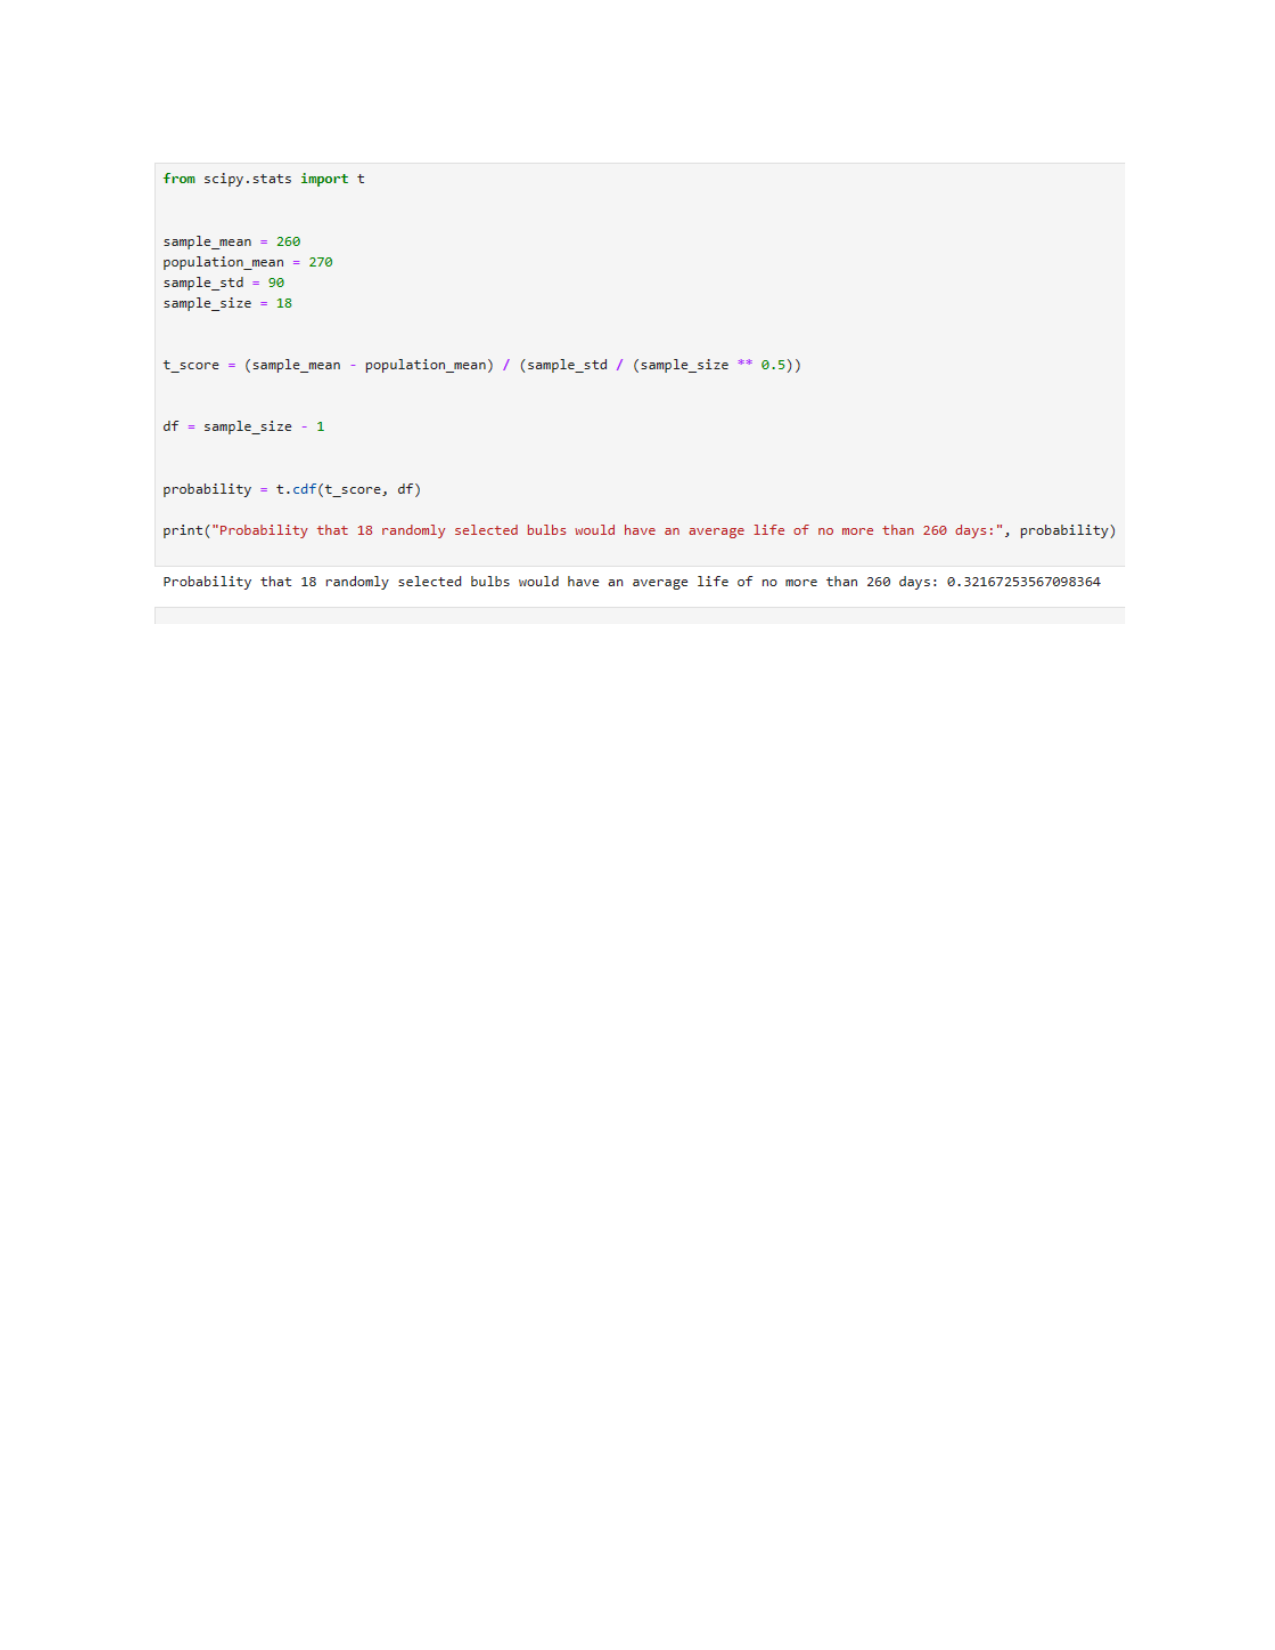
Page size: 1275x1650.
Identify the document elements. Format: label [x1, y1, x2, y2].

picture [150, 150, 1125, 624]
